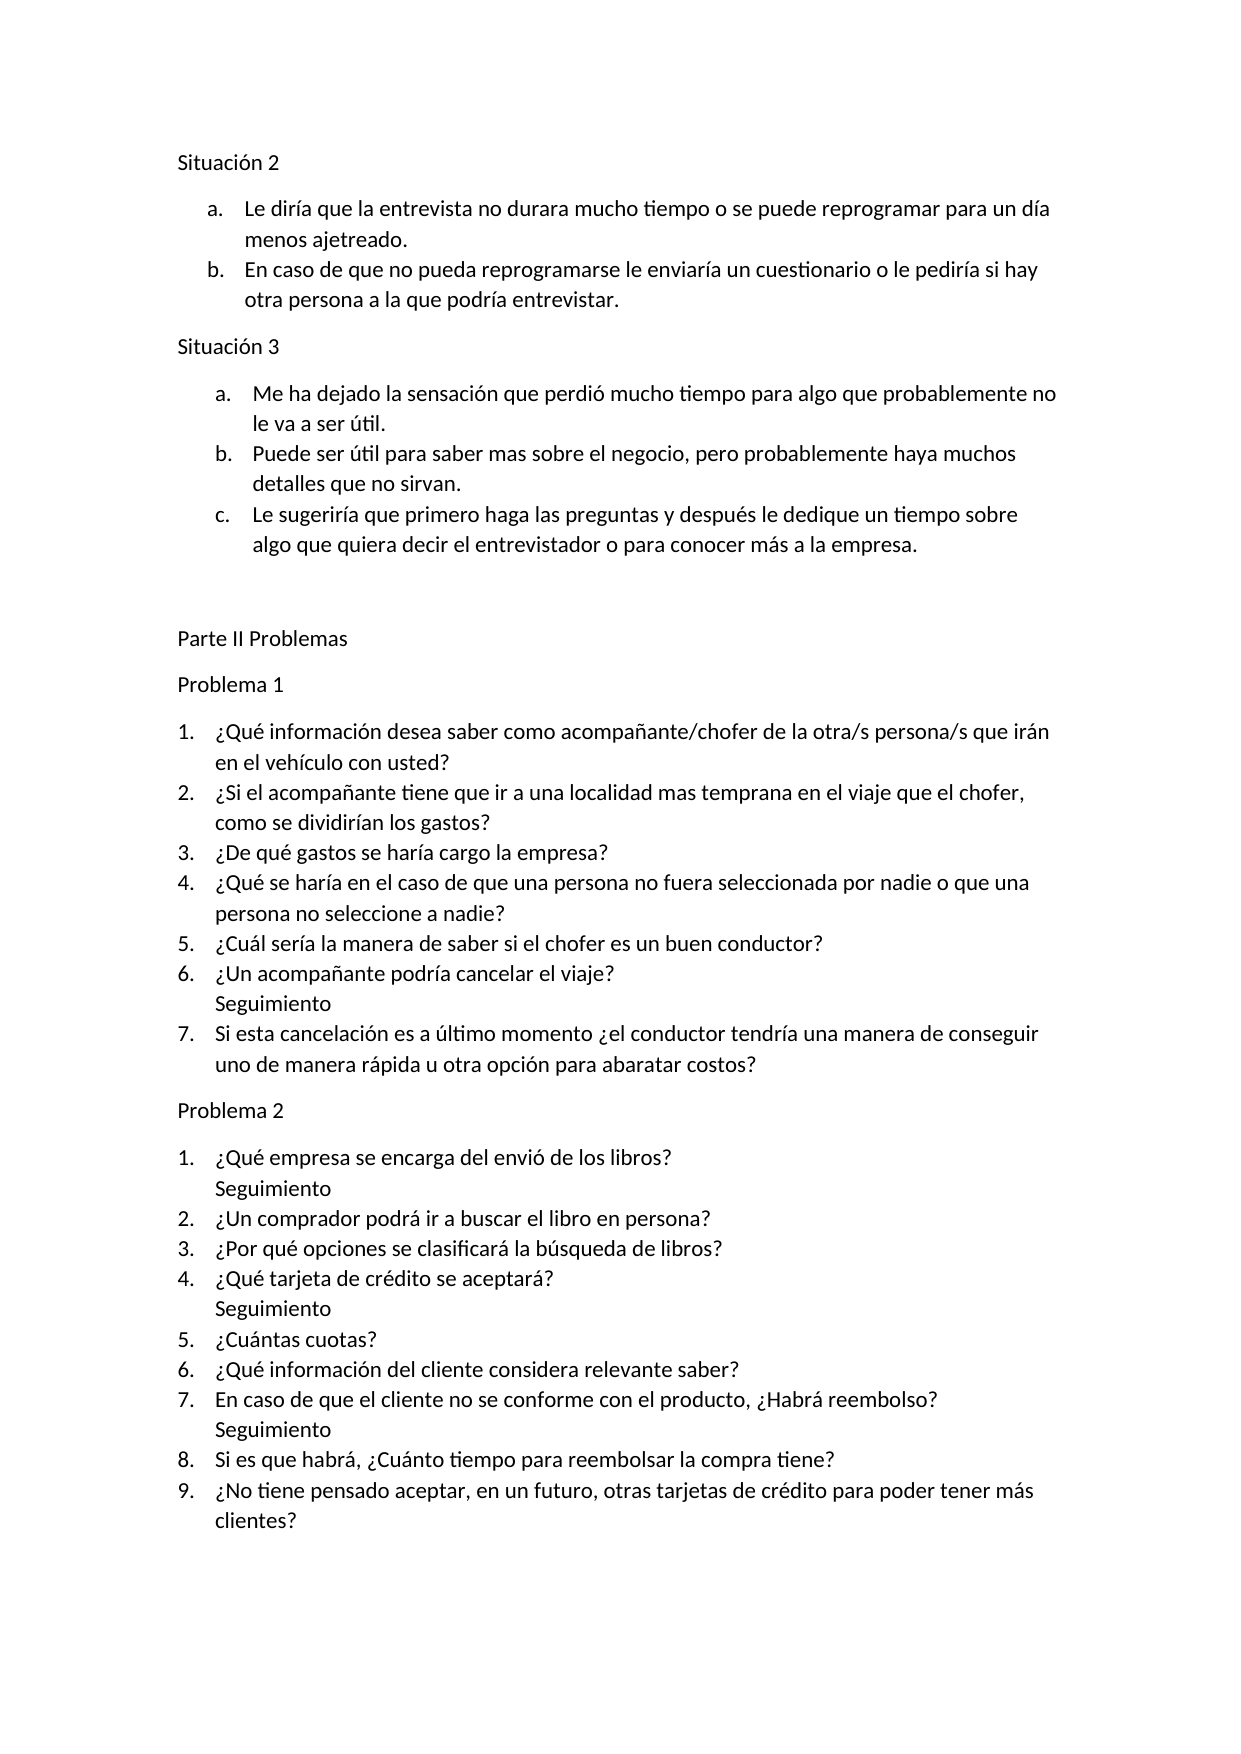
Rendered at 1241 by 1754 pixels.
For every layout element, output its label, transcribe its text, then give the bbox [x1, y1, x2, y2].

list ¿Qué tarjeta de crédito se aceptará? [177, 1264, 1063, 1292]
list Le sugeriría que primero haga las preguntas y después le dedique un tiempo sobre algo que quiera decir el entrevistador o para conocer más a la empresa. [215, 500, 1063, 558]
list Seguimiento [215, 1415, 1063, 1443]
text Situación 2 [177, 148, 1063, 176]
list Seguimiento [215, 1294, 1063, 1322]
list ¿Por qué opciones se clasificará la búsqueda de libros? [177, 1234, 1063, 1262]
text Situación 3 [177, 332, 1063, 360]
list Seguimiento [215, 1174, 1063, 1202]
list Puede ser útil para saber mas sobre el negocio, pero probablemente haya muchos detalles que no sirvan. [215, 439, 1063, 497]
list ¿Cuántas cuotas? [177, 1325, 1063, 1353]
list ¿Un comprador podrá ir a buscar el libro en persona? [177, 1204, 1063, 1232]
list ¿Qué se haría en el caso de que una persona no fuera seleccionada por nadie o que una persona no seleccione a nadie? [177, 868, 1063, 927]
list ¿Qué empresa se encarga del envió de los libros? [177, 1143, 1063, 1171]
list ¿No tiene pensado aceptar, en un futuro, otras tarjetas de crédito para poder tener más clientes? [177, 1476, 1063, 1534]
list En caso de que el cliente no se conforme con el producto, ¿Habrá reembolso? [177, 1385, 1063, 1413]
text Parte II Problemas [177, 624, 1063, 652]
list Si esta cancelación es a último momento ¿el conductor tendría una manera de conseguir uno de manera rápida u otra opción para abaratar costos? [177, 1019, 1063, 1078]
list ¿Qué información del cliente considera relevante saber? [177, 1355, 1063, 1383]
text Problema 1 [177, 671, 1063, 698]
list Me ha dejado la sensación que perdió mucho tiempo para algo que probablemente no le va a ser útil. [215, 379, 1063, 437]
list Seguimiento [215, 989, 1063, 1017]
list ¿Un acompañante podría cancelar el viaje? [177, 959, 1063, 987]
list En caso de que no pueda reprogramarse le enviaría un cuestionario o le pediría si hay otra persona a la que podría entrevistar. [207, 255, 1063, 313]
list Si es que habrá, ¿Cuánto tiempo para reembolsar la compra tiene? [177, 1446, 1063, 1473]
list ¿De qué gastos se haría cargo la empresa? [177, 838, 1063, 866]
list ¿Cuál sería la manera de saber si el chofer es un buen conductor? [177, 929, 1063, 957]
text Problema 2 [177, 1097, 1063, 1124]
list ¿Si el acompañante tiene que ir a una localidad mas temprana en el viaje que el chofer, como se dividirían los gastos? [177, 778, 1063, 836]
list ¿Qué información desea saber como acompañante/chofer de la otra/s persona/s que irán en el vehículo con usted? [177, 717, 1063, 776]
list Le diría que la entrevista no durara mucho tiempo o se puede reprogramar para un día menos ajetreado. [207, 194, 1063, 253]
